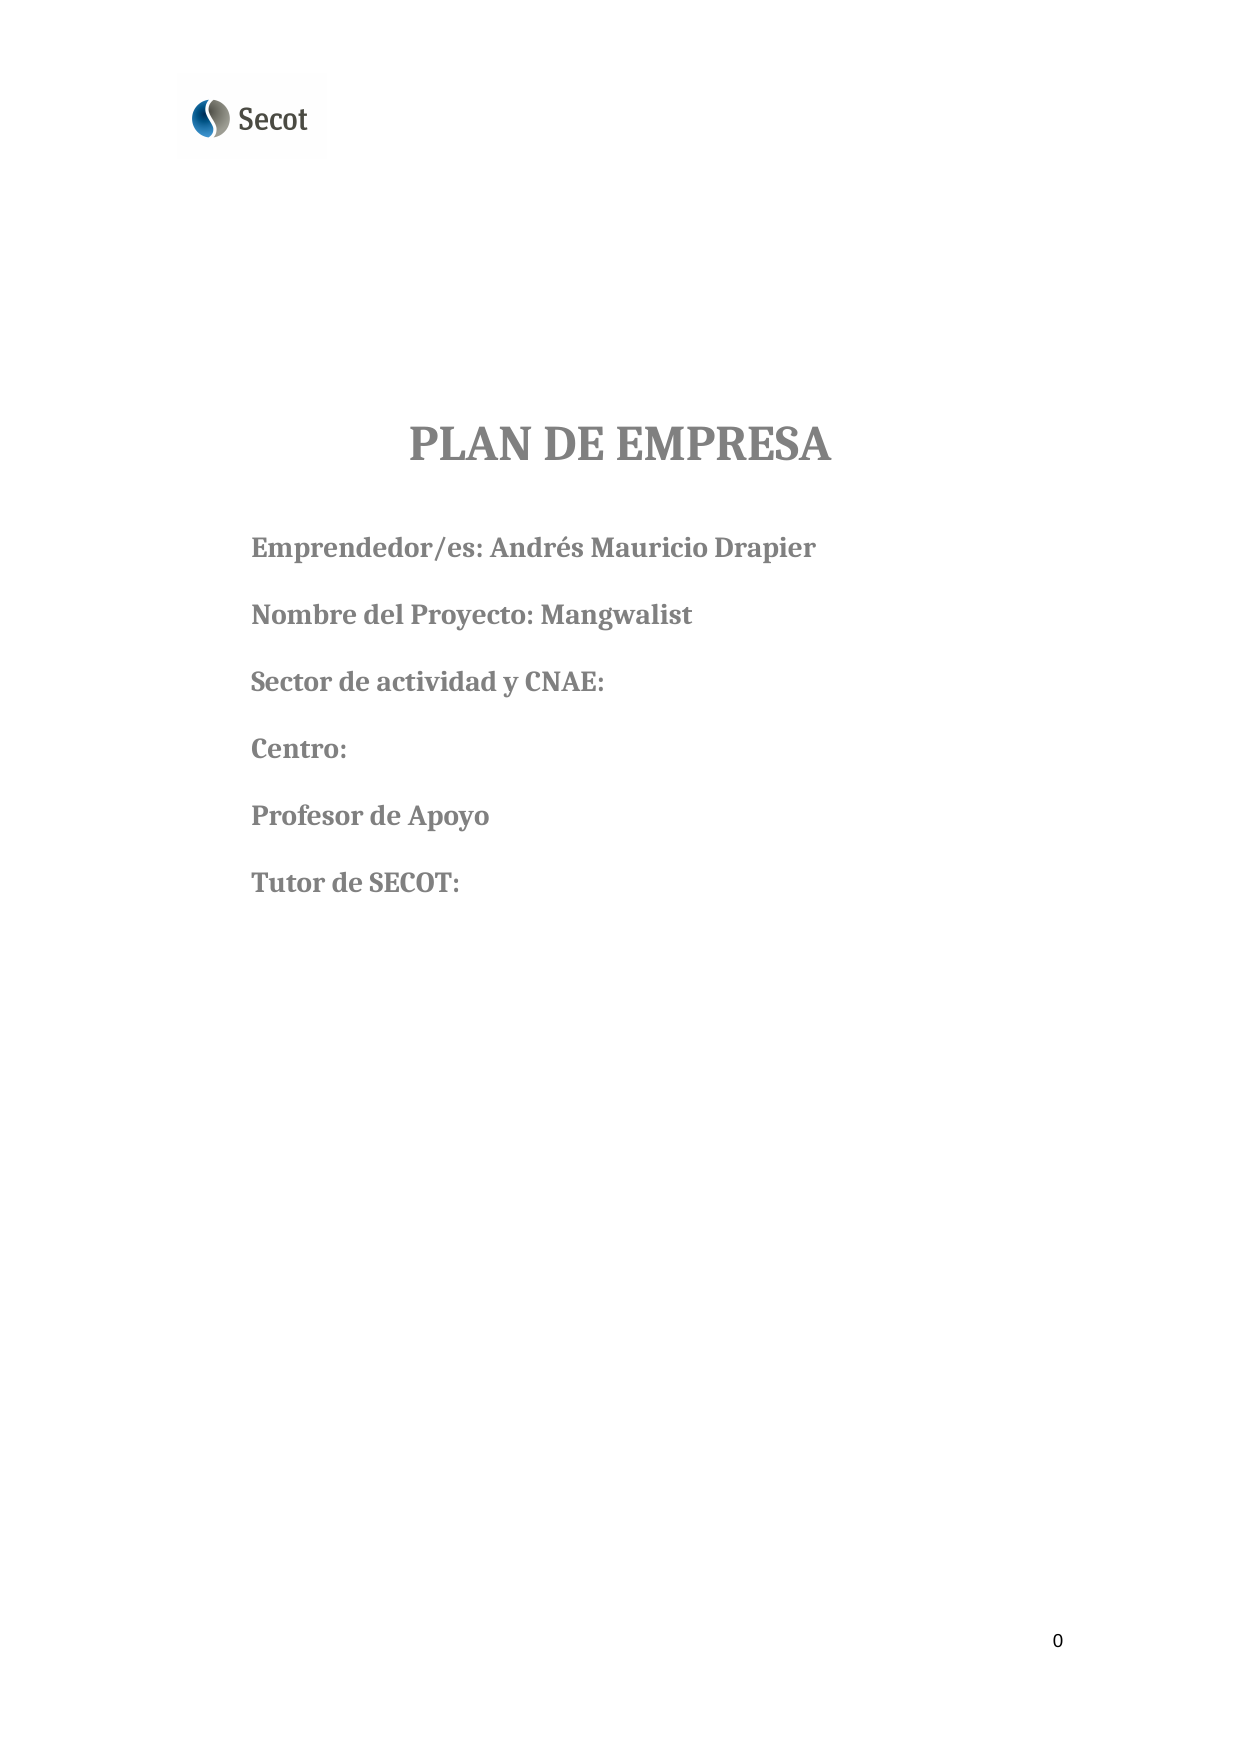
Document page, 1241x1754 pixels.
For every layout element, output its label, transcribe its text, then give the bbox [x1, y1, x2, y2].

subtitle PLAN DE EMPRESA [177, 416, 1063, 473]
text Nombre del Proyecto: Mangwalist [251, 598, 1063, 631]
text Centro: [251, 732, 1063, 766]
picture [177, 73, 328, 159]
text Tutor de SECOT: [221, 866, 1063, 900]
text Sector de actividad y CNAE: [251, 665, 1063, 698]
text Emprendedor/es: Andrés Mauricio Drapier [251, 531, 1063, 564]
text Profesor de Apoyo [221, 799, 1063, 833]
